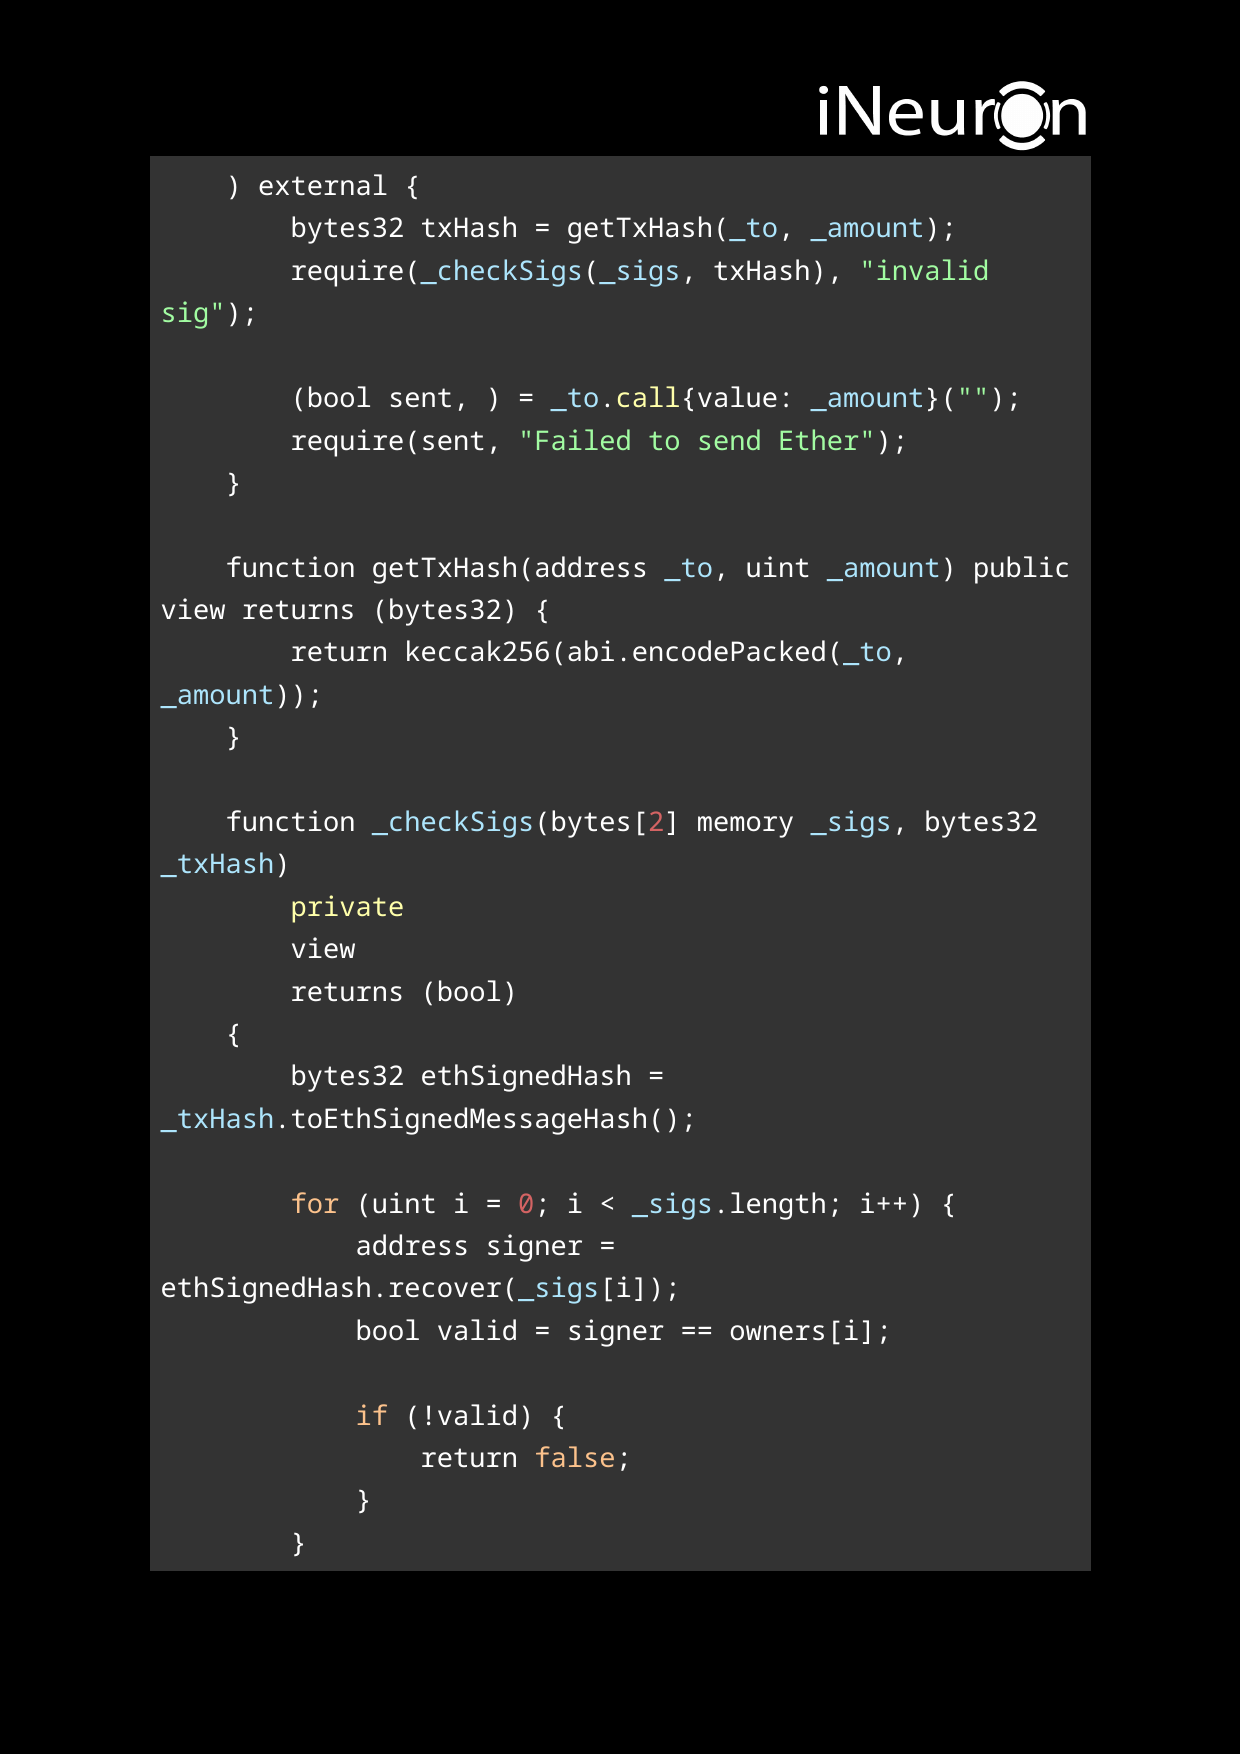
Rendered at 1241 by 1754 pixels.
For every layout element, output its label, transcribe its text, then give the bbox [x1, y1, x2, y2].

picture [814, 75, 1091, 153]
